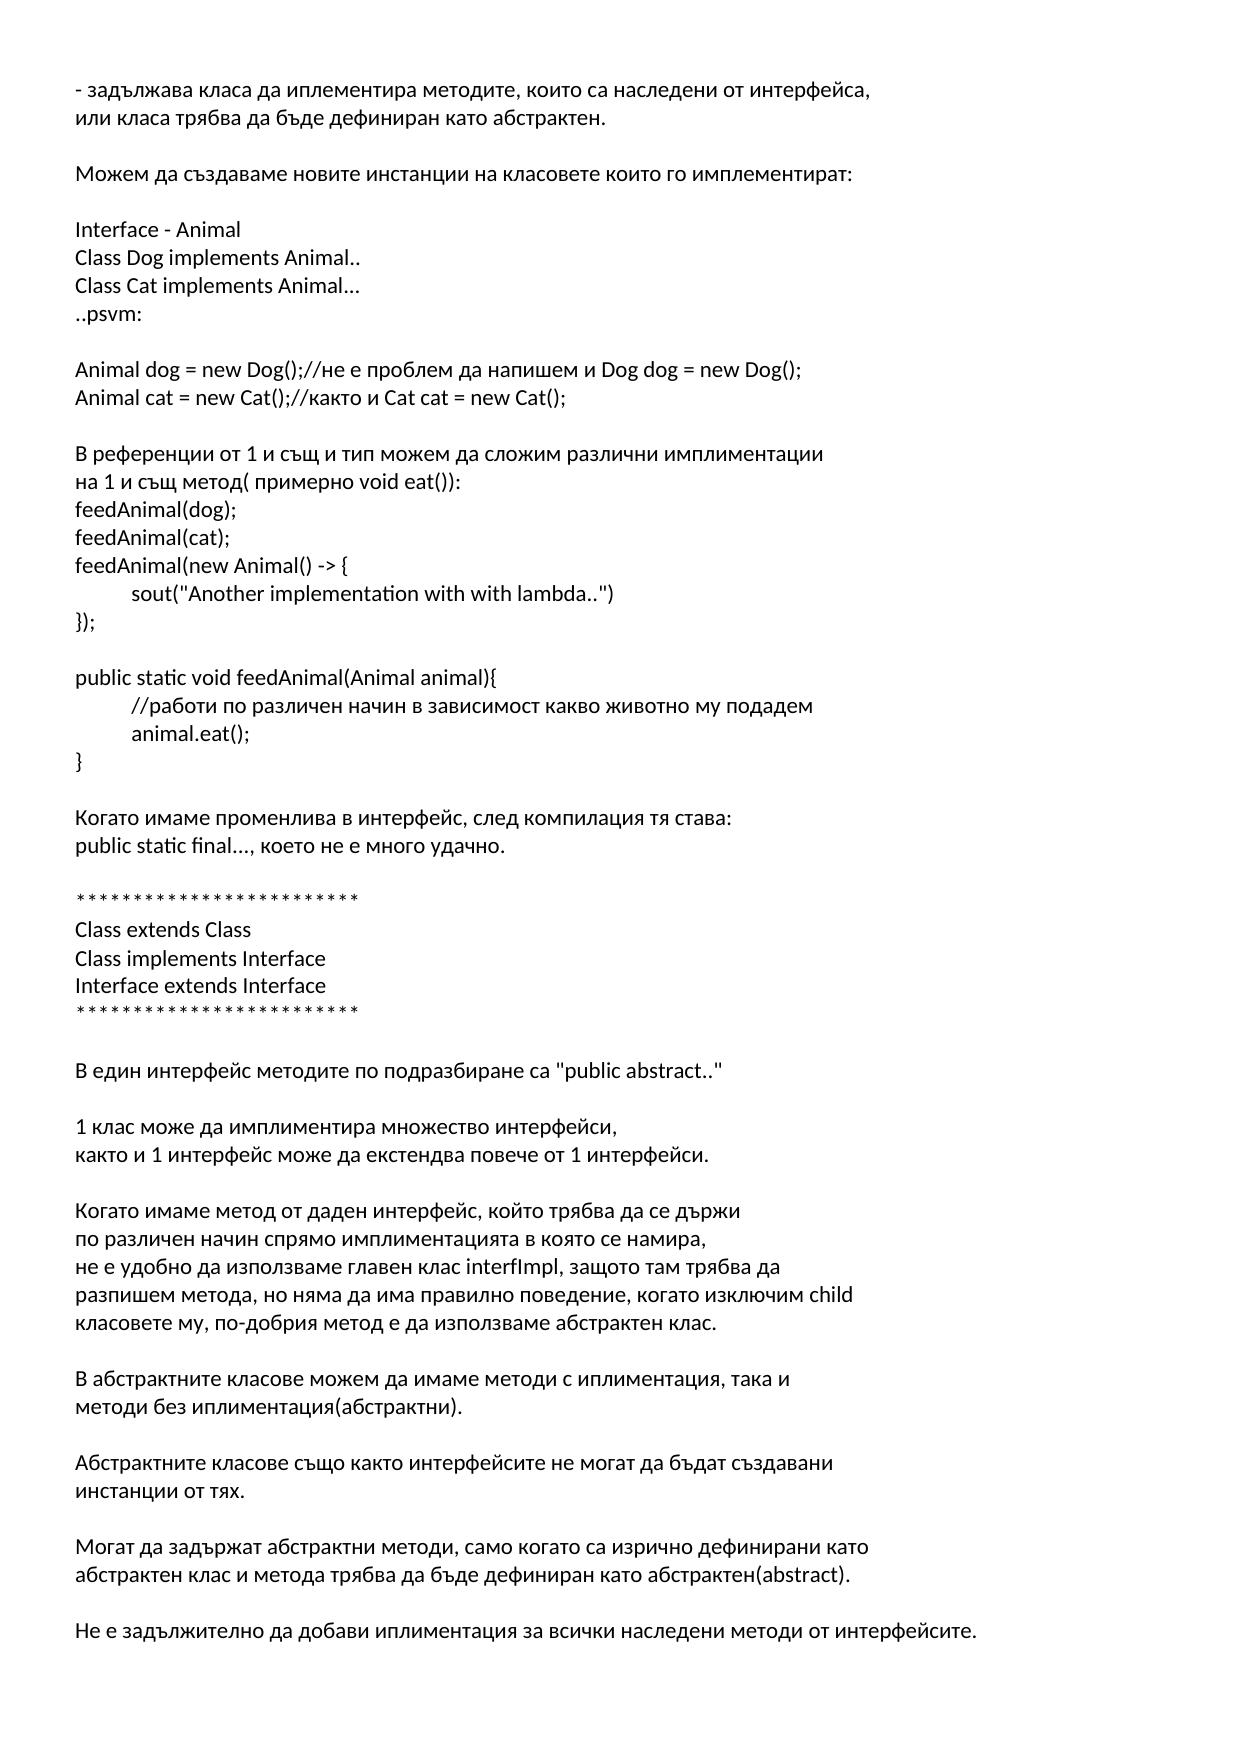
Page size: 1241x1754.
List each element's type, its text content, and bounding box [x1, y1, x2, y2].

text Абстрактните класове също както интерфейсите не могат да бъдат създавани [75, 1448, 1165, 1476]
text В референции от 1 и същ и тип можем да сложим различни имплиментации [75, 439, 1165, 467]
text public static final..., което не е много удачно. [75, 832, 1165, 859]
text Когато имаме метод от даден интерфейс, който трябва да се държи [75, 1196, 1165, 1224]
text по различен начин спрямо имплиментацията в която се намира, [75, 1224, 1165, 1252]
text Interface - Animal [75, 215, 1165, 243]
text Когато имаме променлива в интерфейс, след компилация тя става: [75, 803, 1165, 832]
text Animal dog = new Dog();//не е проблем да напишем и Dog dog = new Dog(); [75, 355, 1165, 383]
text } [75, 747, 1165, 776]
text инстанции от тях. [75, 1476, 1165, 1504]
text //работи по различен начин в зависимост какво животно му подадем [131, 691, 1165, 719]
text методи без иплиментация(абстрактни). [75, 1392, 1165, 1420]
text Animal cat = new Cat();//както и Cat cat = new Cat(); [75, 383, 1165, 411]
text ************************* [75, 888, 1165, 916]
text Class Cat implements Animal... [75, 271, 1165, 299]
text sout("Another implementation with with lambda..") [131, 579, 1165, 607]
text Не е задължително да добави иплиментация за всички наследени методи от интерфейсите. [75, 1616, 1165, 1644]
text В един интерфейс методите по подразбиране са "public abstract.." [75, 1056, 1165, 1084]
text feedAnimal(dog); [75, 495, 1165, 523]
text или класа трябва да бъде дефиниран като абстрактен. [75, 103, 1165, 131]
text В абстрактните класове можем да имаме методи с иплиментация, така и [75, 1364, 1165, 1392]
text Можем да създаваме новите инстанции на класовете които го имплементират: [75, 159, 1165, 187]
text Class Dog implements Animal.. [75, 243, 1165, 271]
text public static void feedAnimal(Animal animal){ [75, 663, 1165, 691]
text на 1 и същ метод( примерно void eat()): [75, 467, 1165, 495]
text ************************* [75, 1000, 1165, 1028]
text animal.eat(); [131, 719, 1165, 747]
text както и 1 интерфейс може да екстендва повече от 1 интерфейси. [75, 1140, 1165, 1168]
text Interface extends Interface [75, 972, 1165, 1000]
text Могат да задържат абстрактни методи, само когато са изрично дефинирани като [75, 1532, 1165, 1560]
text ..psvm: [75, 299, 1165, 327]
text класовете му, по-добрия метод е да използваме абстрактен клас. [75, 1308, 1165, 1336]
text feedAnimal(cat); [75, 523, 1165, 551]
text }); [75, 607, 1165, 635]
text разпишем метода, но няма да има правилно поведение, когато изключим child [75, 1280, 1165, 1308]
text Class extends Class [75, 916, 1165, 944]
text не е удобно да използваме главен клас interfImpl, защото там трябва да [75, 1252, 1165, 1280]
text - задължава класа да иплементира методите, които са наследени от интерфейса, [75, 75, 1165, 103]
text абстрактен клас и метода трябва да бъде дефиниран като абстрактен(abstract). [75, 1560, 1165, 1588]
text Class implements Interface [75, 944, 1165, 972]
text 1 клас може да имплиментира множество интерфейси, [75, 1112, 1165, 1140]
text feedAnimal(new Animal() -> { [75, 551, 1165, 579]
